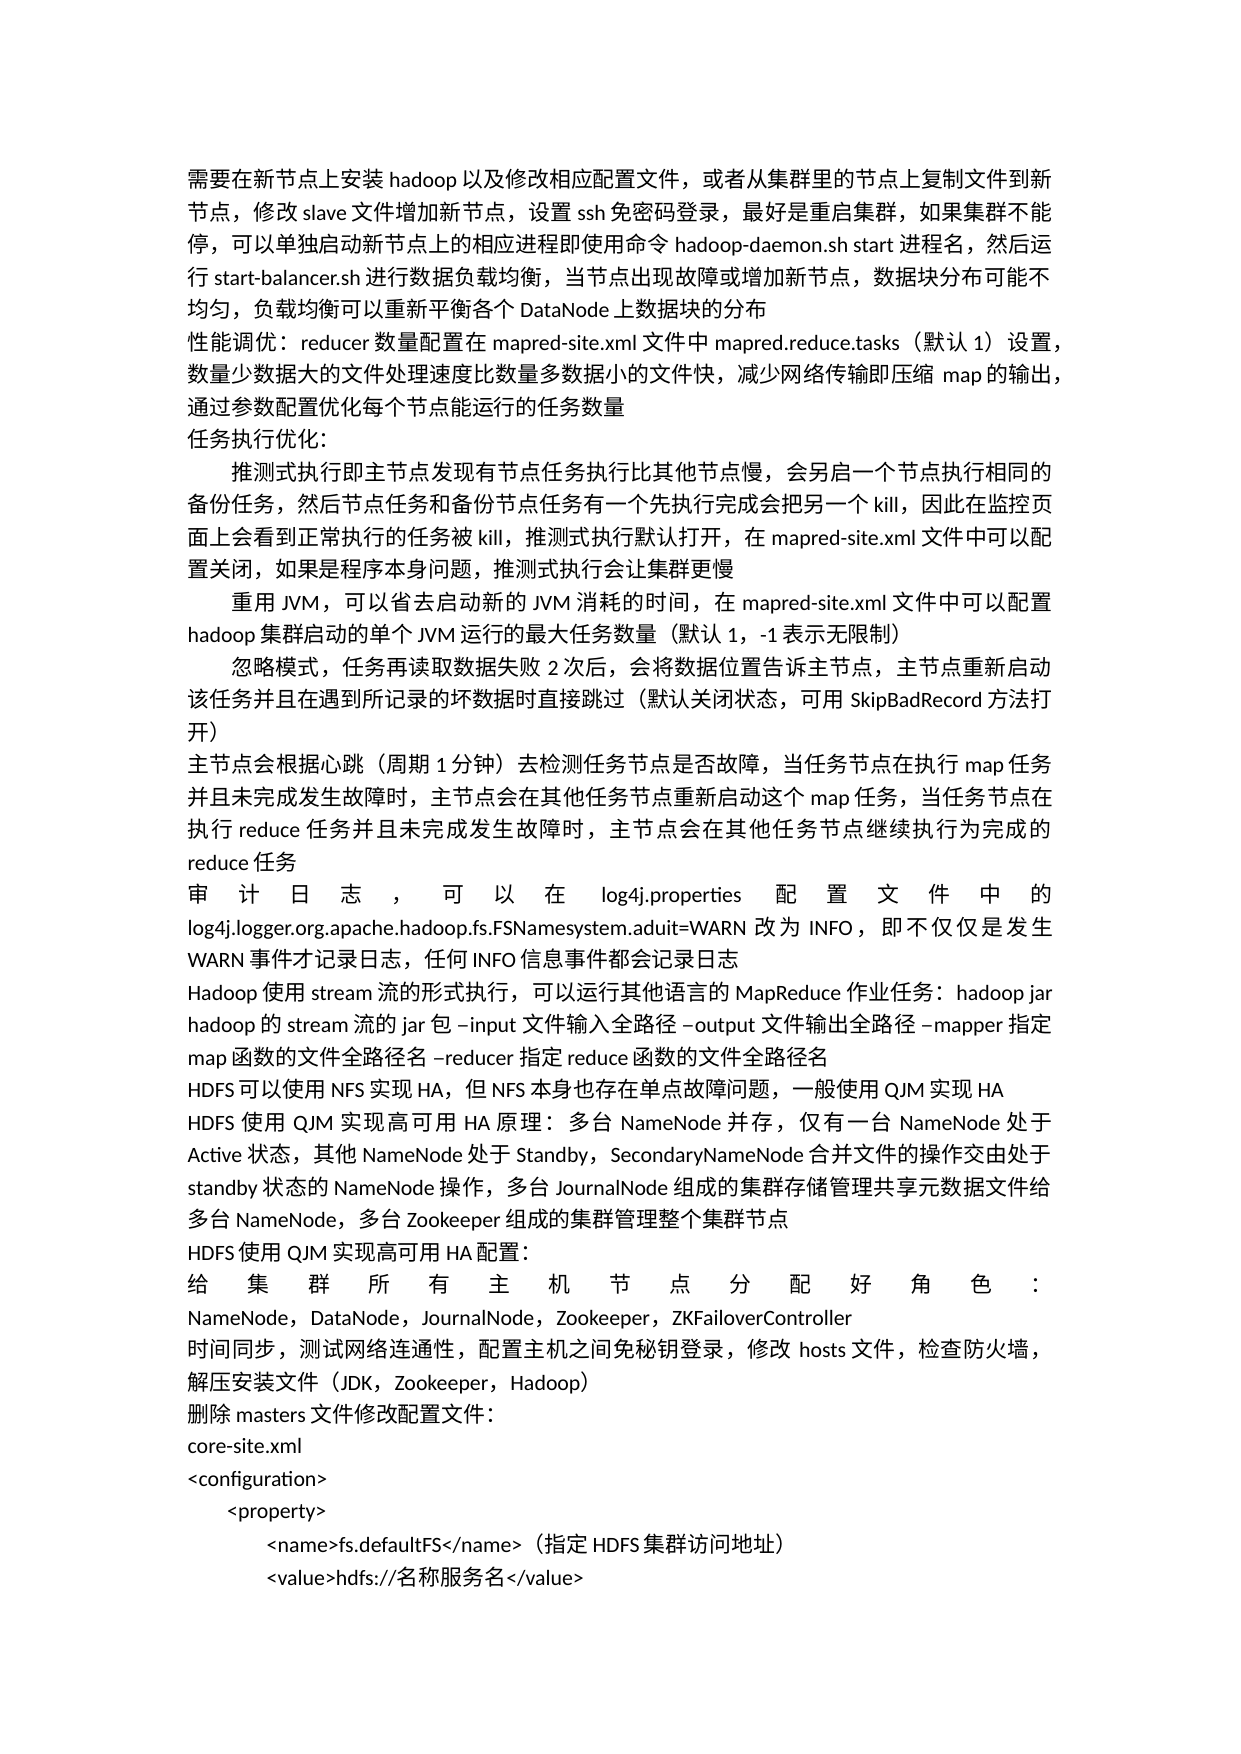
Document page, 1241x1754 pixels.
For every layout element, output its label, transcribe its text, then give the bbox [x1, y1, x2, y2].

text 重用JVM，可以省去启动新的JVM消耗的时间，在mapred-site.xml文件中可以配置hadoop集群启动的单个JVM运行的最大任务数量（默认1，-1表示无限制） [187, 584, 1053, 649]
text 删除masters文件修改配置文件： [187, 1397, 1053, 1429]
text HDFS使用QJM实现高可用HA原理：多台NameNode并存，仅有一台NameNode处于Active状态，其他NameNode处于Standby，SecondaryNameNode合并文件的操作交由处于standby状态的NameNode操作，多台JournalNode组成的集群存储管理共享元数据文件给多台NameNode，多台Zookeeper组成的集群管理整个集群节点 [187, 1104, 1053, 1234]
text 给集群所有主机节点分配好角色：NameNode，DataNode，JournalNode，Zookeeper，ZKFailoverController [187, 1267, 1053, 1332]
text 需要在新节点上安装hadoop以及修改相应配置文件，或者从集群里的节点上复制文件到新节点，修改slave文件增加新节点，设置ssh免密码登录，最好是重启集群，如果集群不能停，可以单独启动新节点上的相应进程即使用命令hadoop-daemon.sh start 进程名，然后运行start-balancer.sh进行数据负载均衡，当节点出现故障或增加新节点，数据块分布可能不均匀，负载均衡可以重新平衡各个DataNode上数据块的分布 [187, 162, 1053, 324]
text 时间同步，测试网络连通性，配置主机之间免秘钥登录，修改hosts文件，检查防火墙，解压安装文件（JDK，Zookeeper，Hadoop） [187, 1332, 1053, 1397]
text <name>fs.defaultFS</name>（指定HDFS集群访问地址） [187, 1527, 1053, 1559]
text 主节点会根据心跳（周期1分钟）去检测任务节点是否故障，当任务节点在执行map任务并且未完成发生故障时，主节点会在其他任务节点重新启动这个map任务，当任务节点在执行reduce任务并且未完成发生故障时，主节点会在其他任务节点继续执行为完成的reduce任务 [187, 747, 1053, 877]
text 任务执行优化： [187, 422, 1053, 454]
text HDFS使用QJM实现高可用HA配置： [187, 1234, 1053, 1267]
text <property> [187, 1494, 1053, 1527]
text Hadoop使用stream流的形式执行，可以运行其他语言的MapReduce作业任务：hadoop jar hadoop的stream流的jar包 –input 文件输入全路径 –output 文件输出全路径 –mapper 指定map函数的文件全路径名 –reducer 指定reduce函数的文件全路径名 [187, 974, 1053, 1072]
text core-site.xml [187, 1429, 1053, 1462]
text 审计日志，可以在log4j.properties配置文件中的log4j.logger.org.apache.hadoop.fs.FSNamesystem.aduit=WARN改为INFO，即不仅仅是发生WARN事件才记录日志，任何INFO信息事件都会记录日志 [187, 877, 1053, 974]
text <configuration> [187, 1462, 1053, 1494]
text HDFS可以使用NFS实现HA，但NFS本身也存在单点故障问题，一般使用QJM实现HA [187, 1072, 1053, 1104]
text <value>hdfs://名称服务名</value> [187, 1559, 1053, 1592]
text 性能调优：reducer数量配置在mapred-site.xml文件中mapred.reduce.tasks（默认1）设置，数量少数据大的文件处理速度比数量多数据小的文件快，减少网络传输即压缩map的输出，通过参数配置优化每个节点能运行的任务数量 [187, 324, 1053, 422]
text 推测式执行即主节点发现有节点任务执行比其他节点慢，会另启一个节点执行相同的备份任务，然后节点任务和备份节点任务有一个先执行完成会把另一个kill，因此在监控页面上会看到正常执行的任务被kill，推测式执行默认打开，在mapred-site.xml文件中可以配置关闭，如果是程序本身问题，推测式执行会让集群更慢 [187, 454, 1053, 584]
text 忽略模式，任务再读取数据失败2次后，会将数据位置告诉主节点，主节点重新启动该任务并且在遇到所记录的坏数据时直接跳过（默认关闭状态，可用SkipBadRecord方法打开） [187, 649, 1053, 747]
